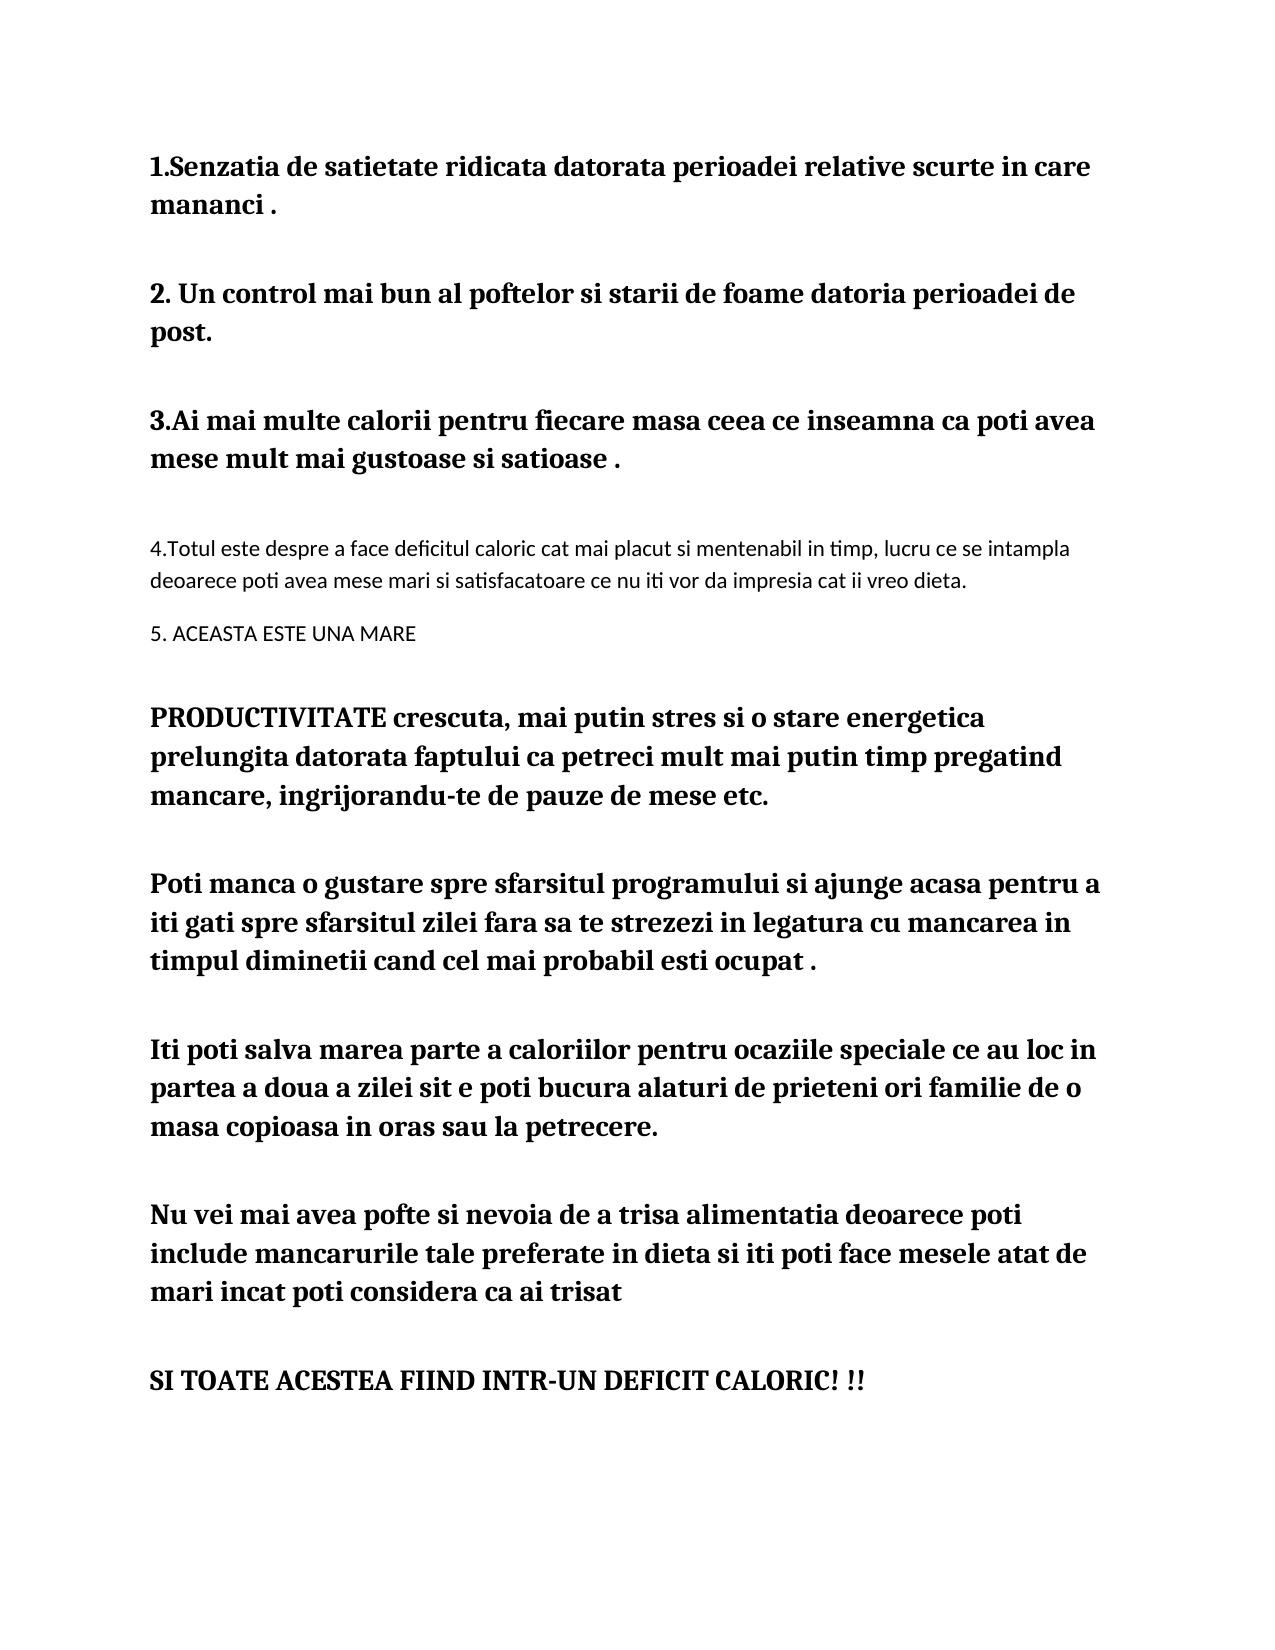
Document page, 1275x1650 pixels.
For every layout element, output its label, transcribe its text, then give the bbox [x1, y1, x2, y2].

subtitle 3.Ai mai multe calorii pentru fiecare masa ceea ce inseamna ca poti avea mese mult mai gustoase si satioase . [150, 404, 1125, 476]
subtitle Nu vei mai avea pofte si nevoia de a trisa alimentatia deoarece poti include mancarurile tale preferate in dieta si iti poti face mesele atat de mari incat poti considera ca ai trisat [150, 1198, 1125, 1309]
text 5. ACEASTA ESTE UNA MARE [150, 619, 1125, 647]
subtitle PRODUCTIVITATE crescuta, mai putin stres si o stare energetica prelungita datorata faptului ca petreci mult mai putin timp pregatind mancare, ingrijorandu-te de pauze de mese etc. [150, 702, 1125, 812]
subtitle Iti poti salva marea parte a caloriilor pentru ocaziile speciale ce au loc in partea a doua a zilei sit e poti bucura alaturi de prieteni ori familie de o masa copioasa in oras sau la petrecere. [150, 1033, 1125, 1143]
text 4.Totul este despre a face deficitul caloric cat mai placut si mentenabil in timp, lucru ce se intampla deoarece poti avea mese mari si satisfacatoare ce nu iti vor da impresia cat ii vreo dieta. [150, 534, 1125, 594]
subtitle SI TOATE ACESTEA FIIND INTR-UN DEFICIT CALORIC! !! [150, 1364, 1125, 1398]
subtitle 1.Senzatia de satietate ridicata datorata perioadei relative scurte in care mananci . [150, 150, 1125, 222]
subtitle Poti manca o gustare spre sfarsitul programului si ajunge acasa pentru a iti gati spre sfarsitul zilei fara sa te strezezi in legatura cu mancarea in timpul diminetii cand cel mai probabil esti ocupat . [150, 867, 1125, 978]
subtitle 2. Un control mai bun al poftelor si starii de foame datoria perioadei de post. [150, 277, 1125, 349]
